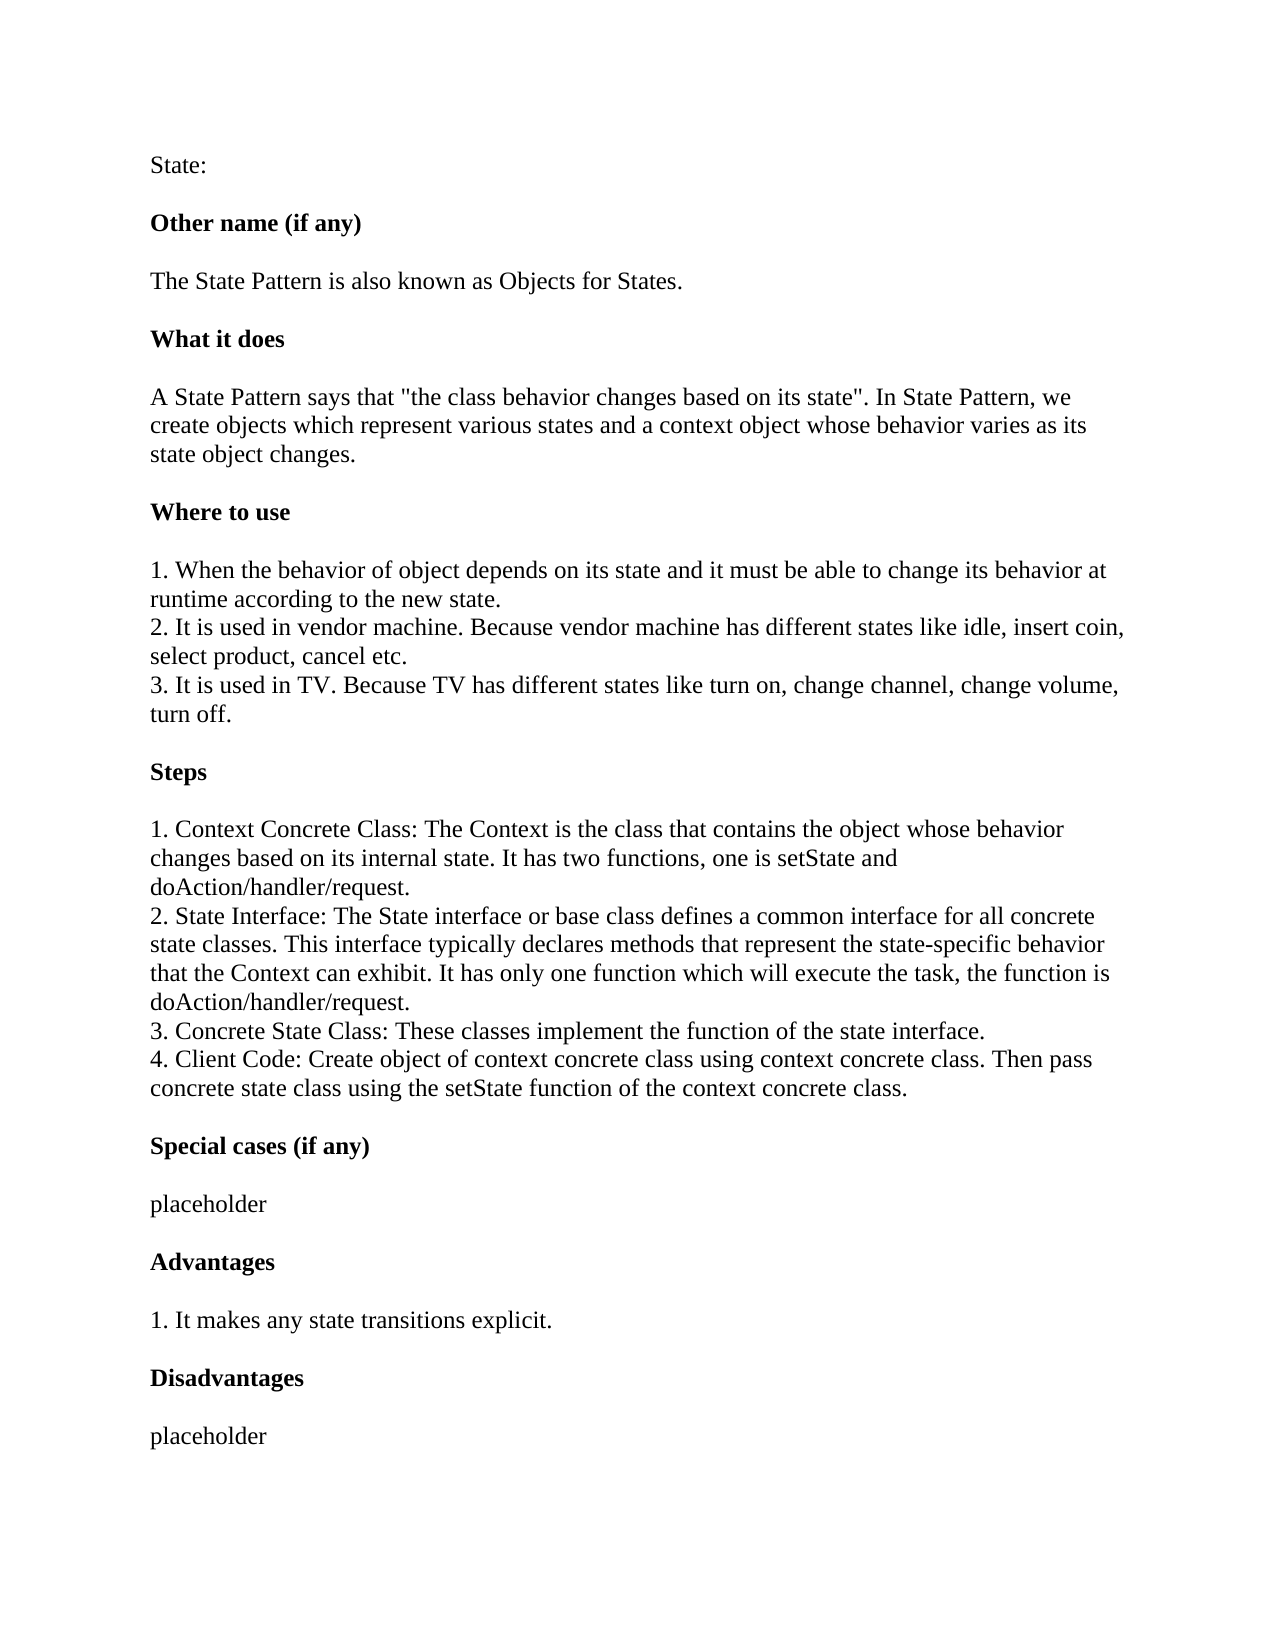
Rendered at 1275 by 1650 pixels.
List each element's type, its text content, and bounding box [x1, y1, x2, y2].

text State: [150, 150, 1125, 179]
text 1. It makes any state transitions explicit. [150, 1305, 1125, 1334]
text Other name (if any) [150, 208, 1125, 237]
text Steps [150, 757, 1125, 785]
text Disadvantages [150, 1363, 1125, 1392]
text placeholder [150, 1421, 1125, 1449]
text 1. When the behavior of object depends on its state and it must be able to change its behavior at runtime according to the new state. 2. It is used in vendor machine. Because vendor machine has different states like idle, insert coin, select product, cancel etc. 3. It is used in TV. Because TV has different states like turn on, change channel, change volume, turn off. [150, 555, 1125, 727]
text placeholder [150, 1189, 1125, 1218]
text Where to use [150, 497, 1125, 526]
text Special cases (if any) [150, 1131, 1125, 1160]
text What it does [150, 324, 1125, 352]
text The State Pattern is also known as Objects for States. [150, 266, 1125, 294]
text 1. Context Concrete Class: The Context is the class that contains the object whose behavior changes based on its internal state. It has two functions, one is setState and doAction/handler/request. 2. State Interface: The State interface or base class defines a common interface for all concrete state classes. This interface typically declares methods that represent the state-specific behavior that the Context can exhibit. It has only one function which will execute the task, the function is doAction/handler/request. 3. Concrete State Class: These classes implement the function of the state interface. 4. Client Code: Create object of context concrete class using context concrete class. Then pass concrete state class using the setState function of the context concrete class. [150, 814, 1125, 1102]
text Advantages [150, 1247, 1125, 1276]
text A State Pattern says that "the class behavior changes based on its state". In State Pattern, we create objects which represent various states and a context object whose behavior varies as its state object changes. [150, 382, 1125, 468]
